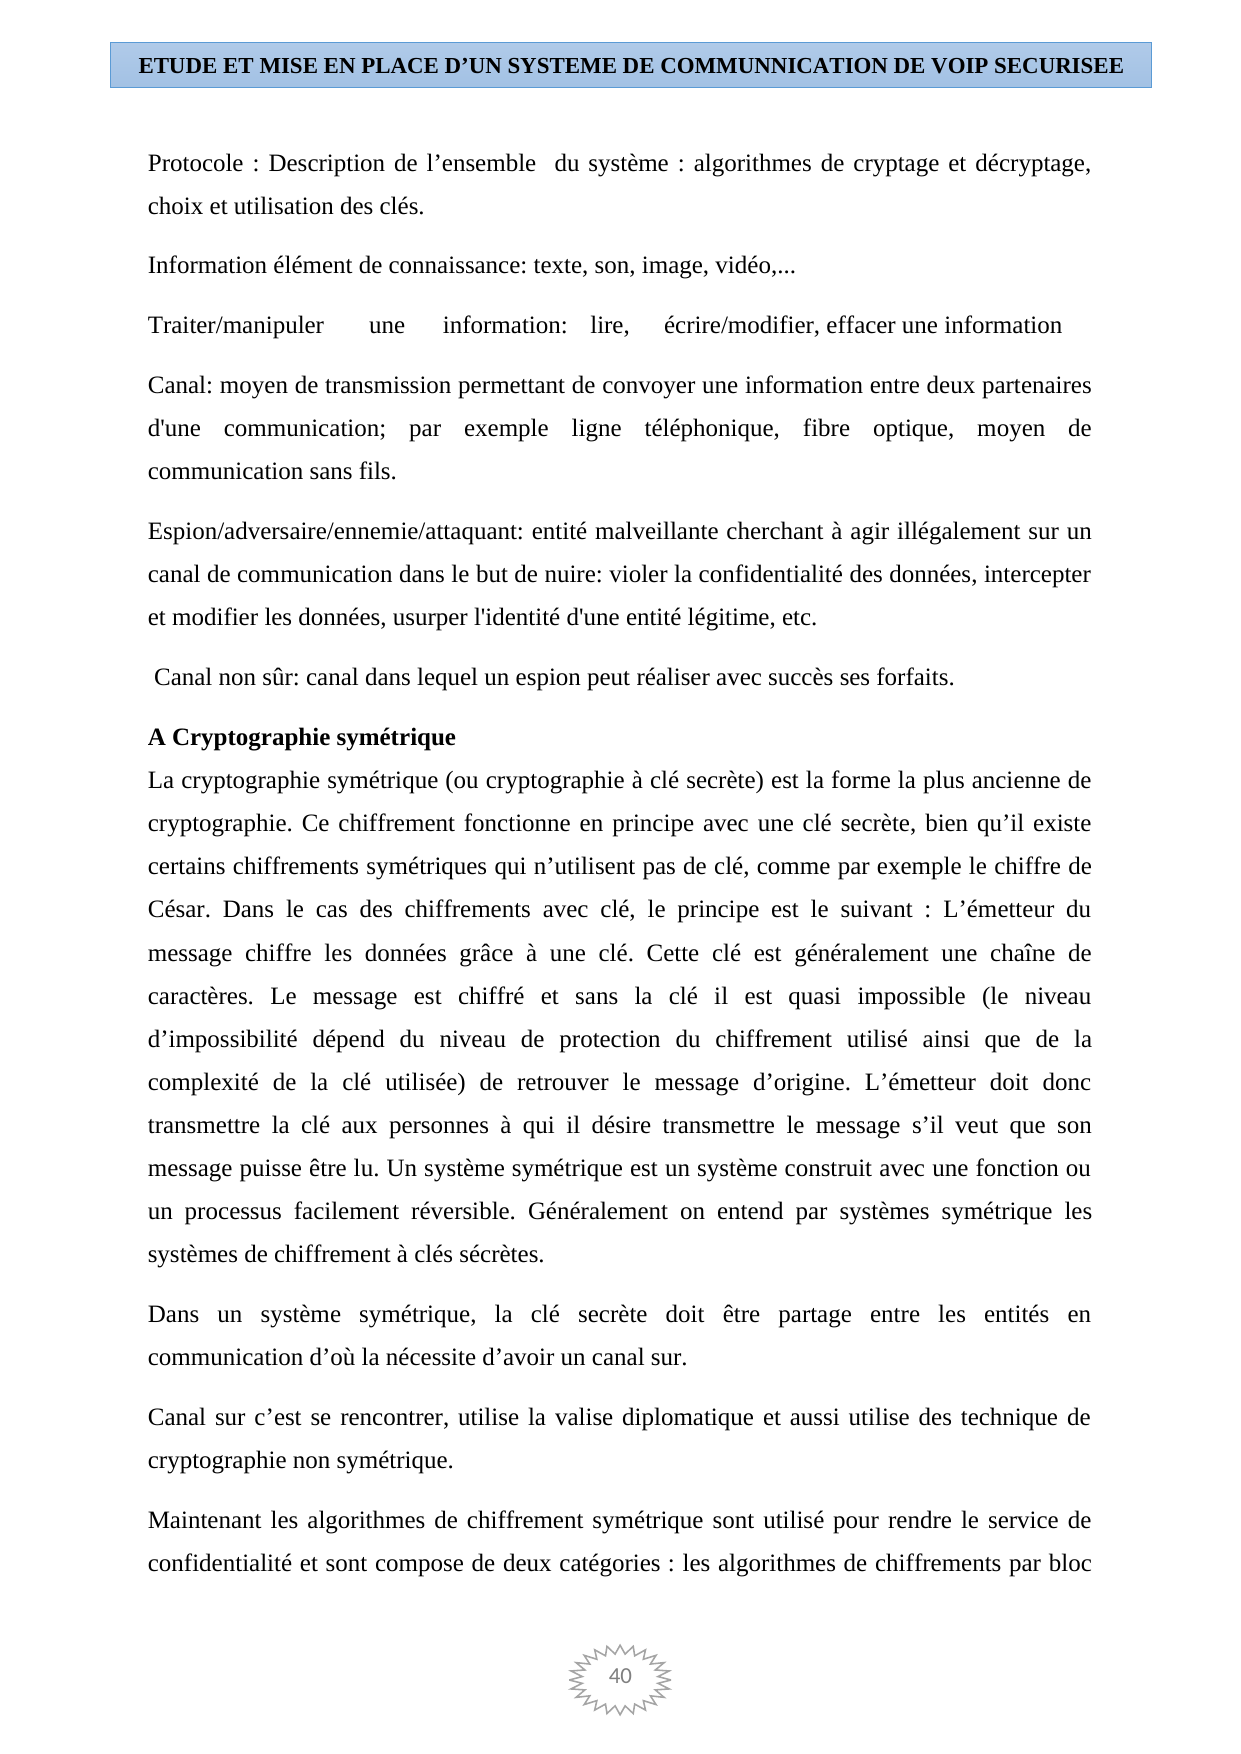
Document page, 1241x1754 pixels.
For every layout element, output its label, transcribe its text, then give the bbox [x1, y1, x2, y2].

text Canal non sûr: canal dans lequel un espion peut réaliser avec succès ses forfaits. [148, 662, 1093, 691]
text Canal: moyen de transmission permettant de convoyer une information entre deux partenaires d'une communication; par exemple ligne téléphonique, fibre optique, moyen de communication sans fils. [148, 370, 1093, 485]
text Information élément de connaissance: texte, son, image, vidéo,... [148, 251, 1093, 279]
subtitle A Cryptographie symétrique [148, 722, 1093, 751]
text Espion/adversaire/ennemie/attaquant: entité malveillante cherchant à agir illégalement sur un canal de communication dans le but de nuire: violer la confidentialité des données, intercepter et modifier les données, usurper l'identité d'une entité légitime, etc. [148, 516, 1093, 631]
text Canal sur c’est se rencontrer, utilise la valise diplomatique et aussi utilise des technique de cryptographie non symétrique. [148, 1402, 1093, 1474]
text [148, 1505, 1093, 1577]
text Protocole : Description de l’ensemble du système : algorithmes de cryptage et décryptage, choix et utilisation des clés. [148, 148, 1093, 219]
text Dans un système symétrique, la clé secrète doit être partage entre les entités en communication d’où la nécessite d’avoir un canal sur. [148, 1299, 1093, 1371]
text La cryptographie symétrique (ou cryptographie à clé secrète) est la forme la plus ancienne de cryptographie. Ce chiffrement fonctionne en principe avec une clé secrète, bien qu’il existe certains chiffrements symétriques qui n’utilisent pas de clé, comme par exemple le chiffre de César. Dans le cas des chiffrements avec clé, le principe est le suivant : L’émetteur du message chiffre les données grâce à une clé. Cette clé est généralement une chaîne de caractères. Le message est chiffré et sans la clé il est quasi impossible (le niveau d’impossibilité dépend du niveau de protection du chiffrement utilisé ainsi que de la complexité de la clé utilisée) de retrouver le message d’origine. L’émetteur doit donc transmettre la clé aux personnes à qui il désire transmettre le message s’il veut que son message puisse être lu. Un système symétrique est un système construit avec une fonction ou un processus facilement réversible. Généralement on entend par systèmes symétrique les systèmes de chiffrement à clés sécrètes. [148, 765, 1093, 1268]
text Traiter/manipuler une information: lire, écrire/modifier, effacer une information [148, 310, 1093, 339]
